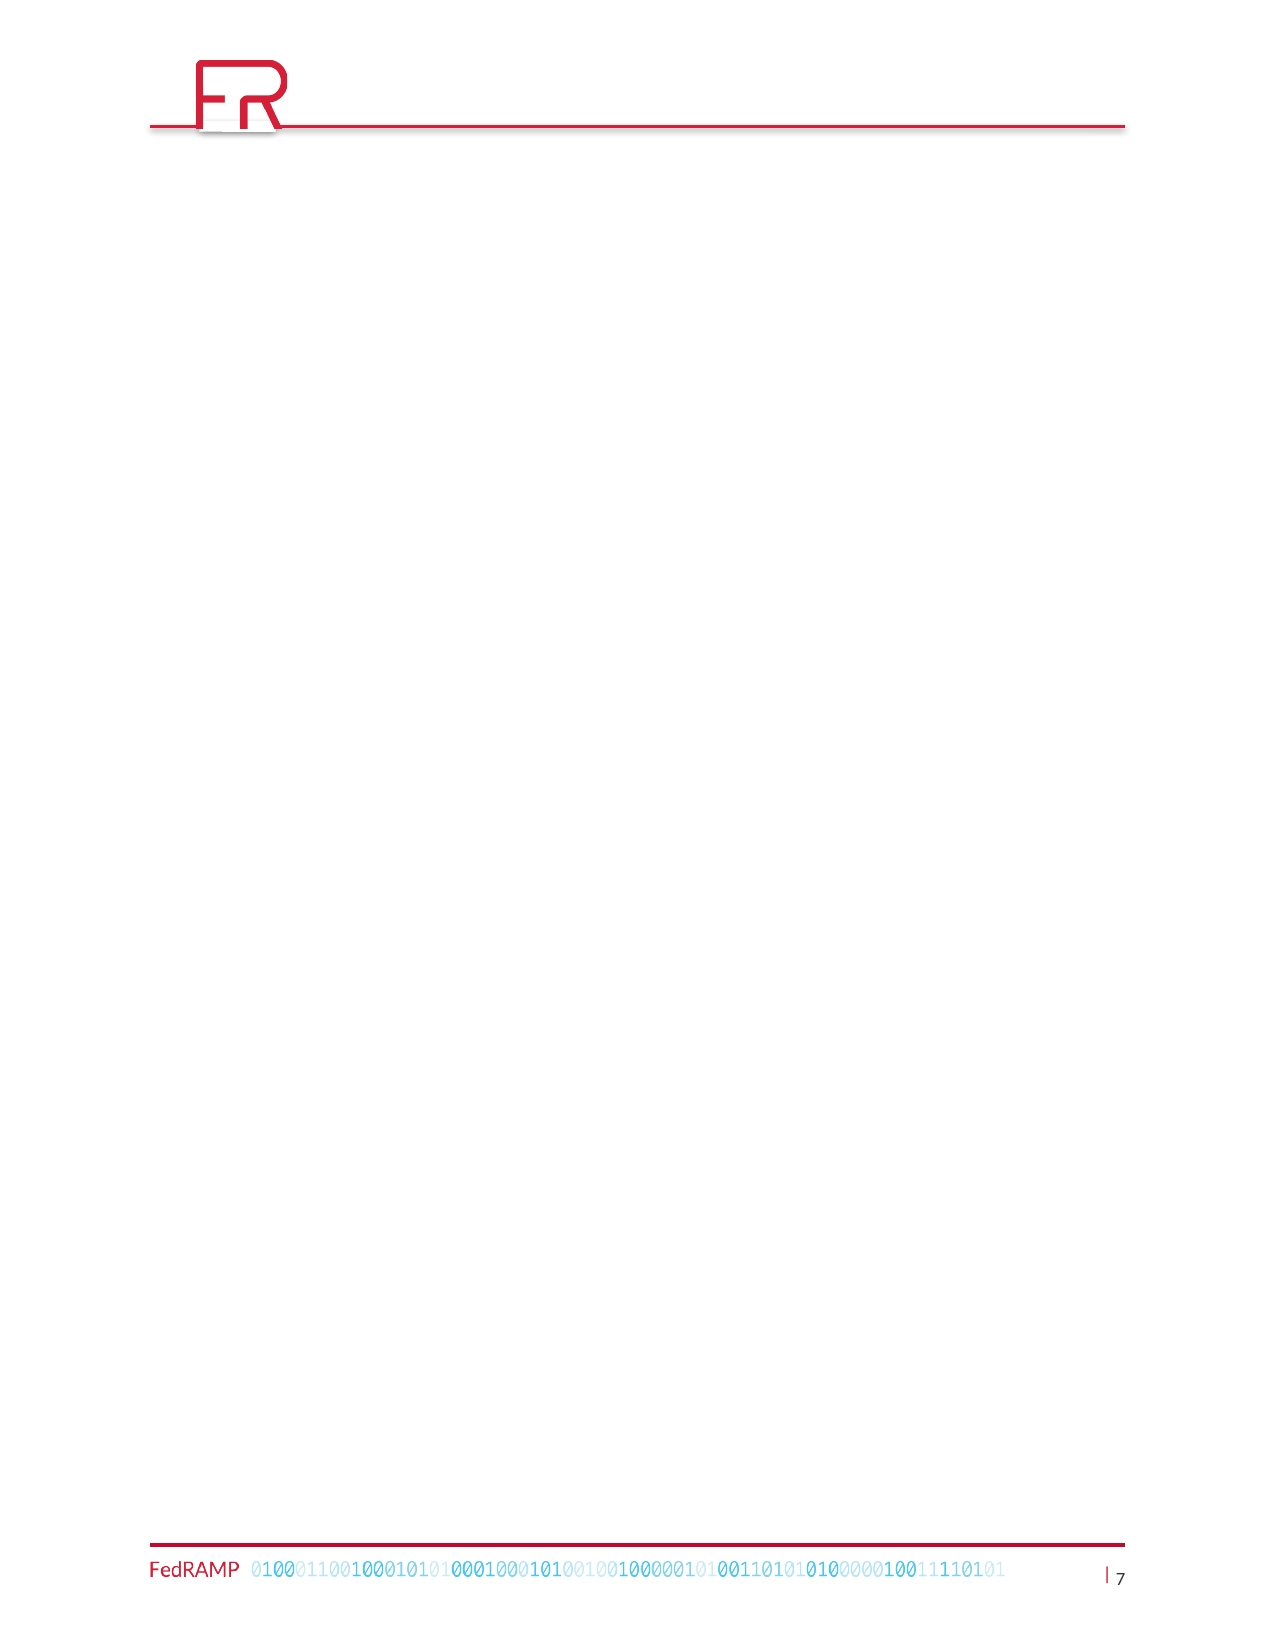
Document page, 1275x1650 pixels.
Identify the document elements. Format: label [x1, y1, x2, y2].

picture [150, 1559, 1005, 1586]
picture [195, 60, 288, 129]
